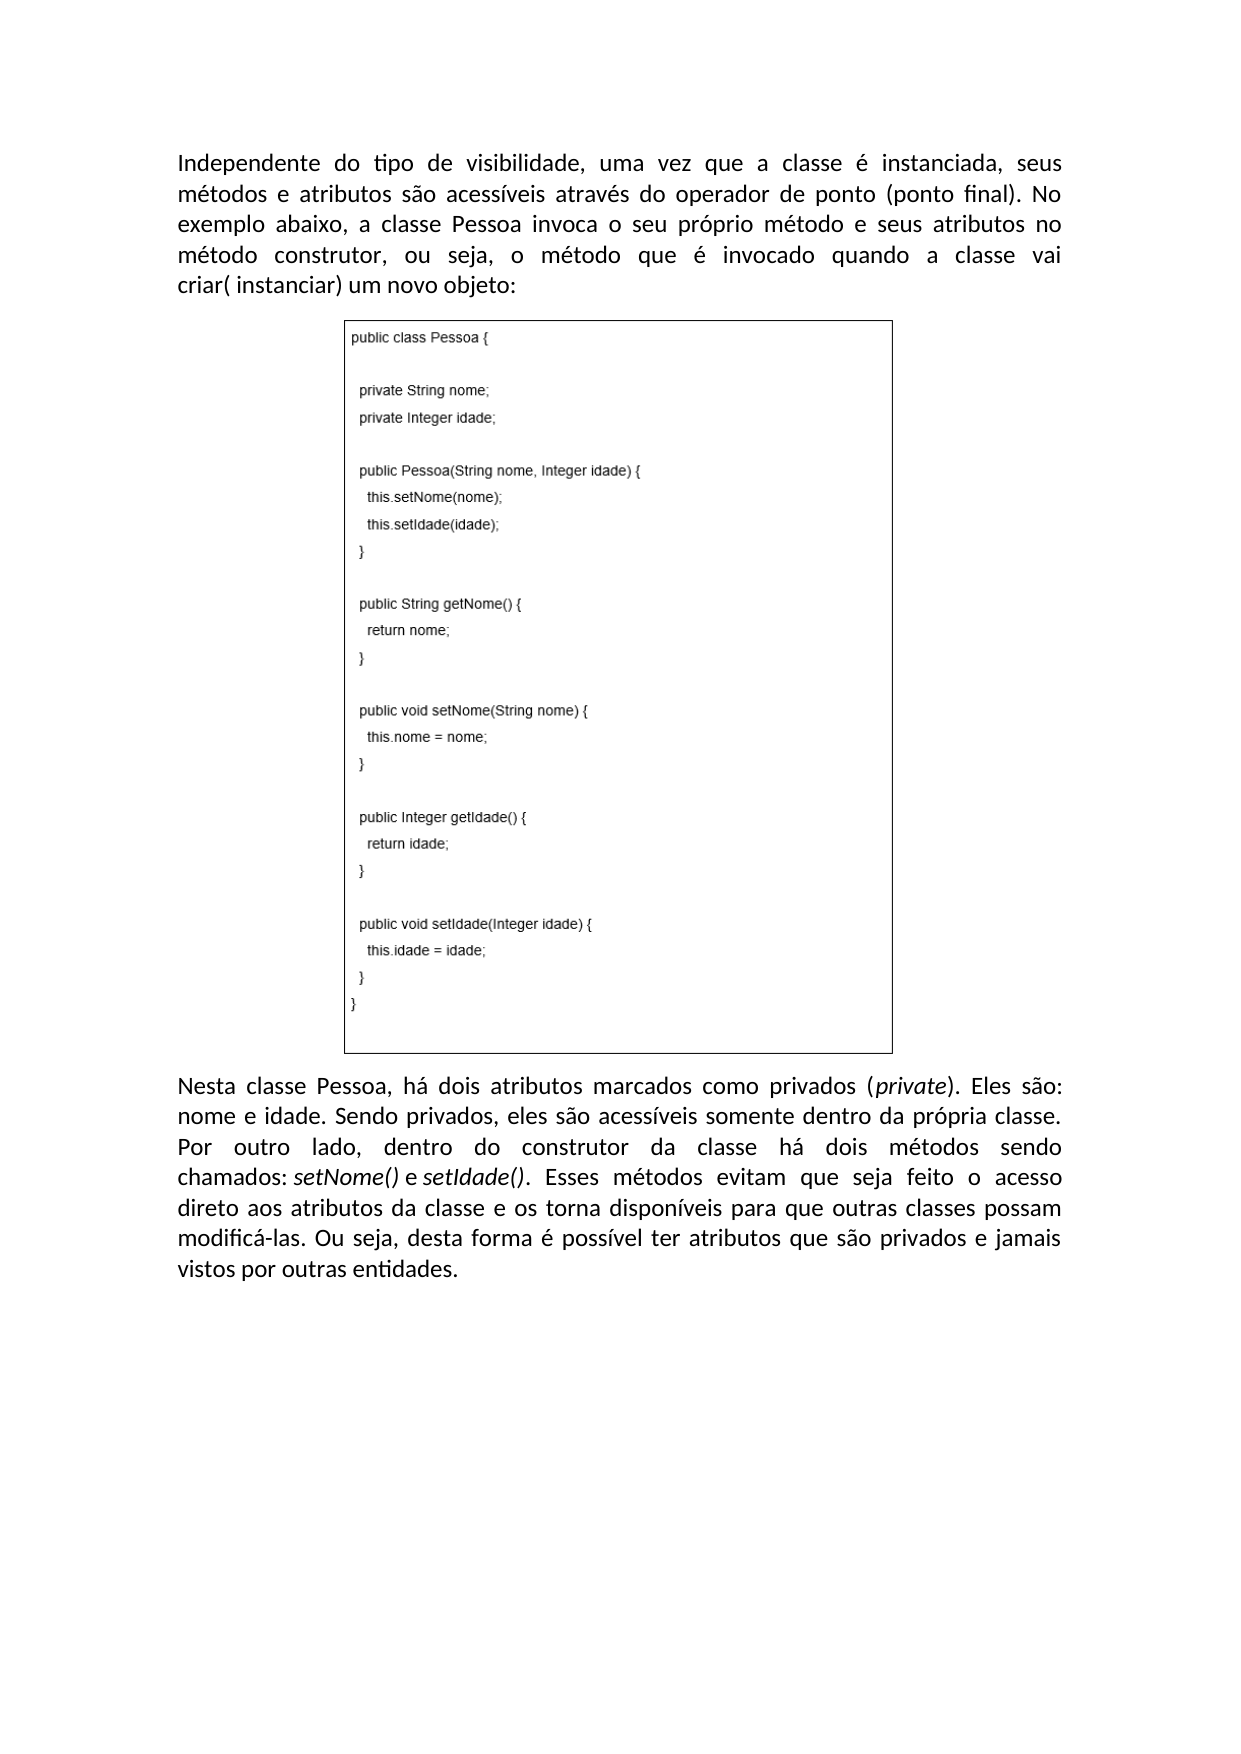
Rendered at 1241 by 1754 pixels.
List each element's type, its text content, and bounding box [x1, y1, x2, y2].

text Nesta classe Pessoa, há dois atributos marcados como privados (private). Eles são: nome e idade. Sendo privados, eles são acessíveis somente dentro da própria classe. Por outro lado, dentro do construtor da classe há dois métodos sendo chamados: setNome() e setIdade(). Esses métodos evitam que seja feito o acesso direto aos atributos da classe e os torna disponíveis para que outras classes possam modificá-las. Ou seja, desta forma é possível ter atributos que são privados e jamais vistos por outras entidades. [177, 1070, 1063, 1284]
text Independente do tipo de visibilidade, uma vez que a classe é instanciada, seus métodos e atributos são acessíveis através do operador de ponto (ponto final). No exemplo abaixo, a classe Pessoa invoca o seu próprio método e seus atributos no método construtor, ou seja, o método que é invocado quando a classe vai criar( instanciar) um novo objeto: [177, 148, 1063, 300]
picture [342, 316, 898, 1058]
